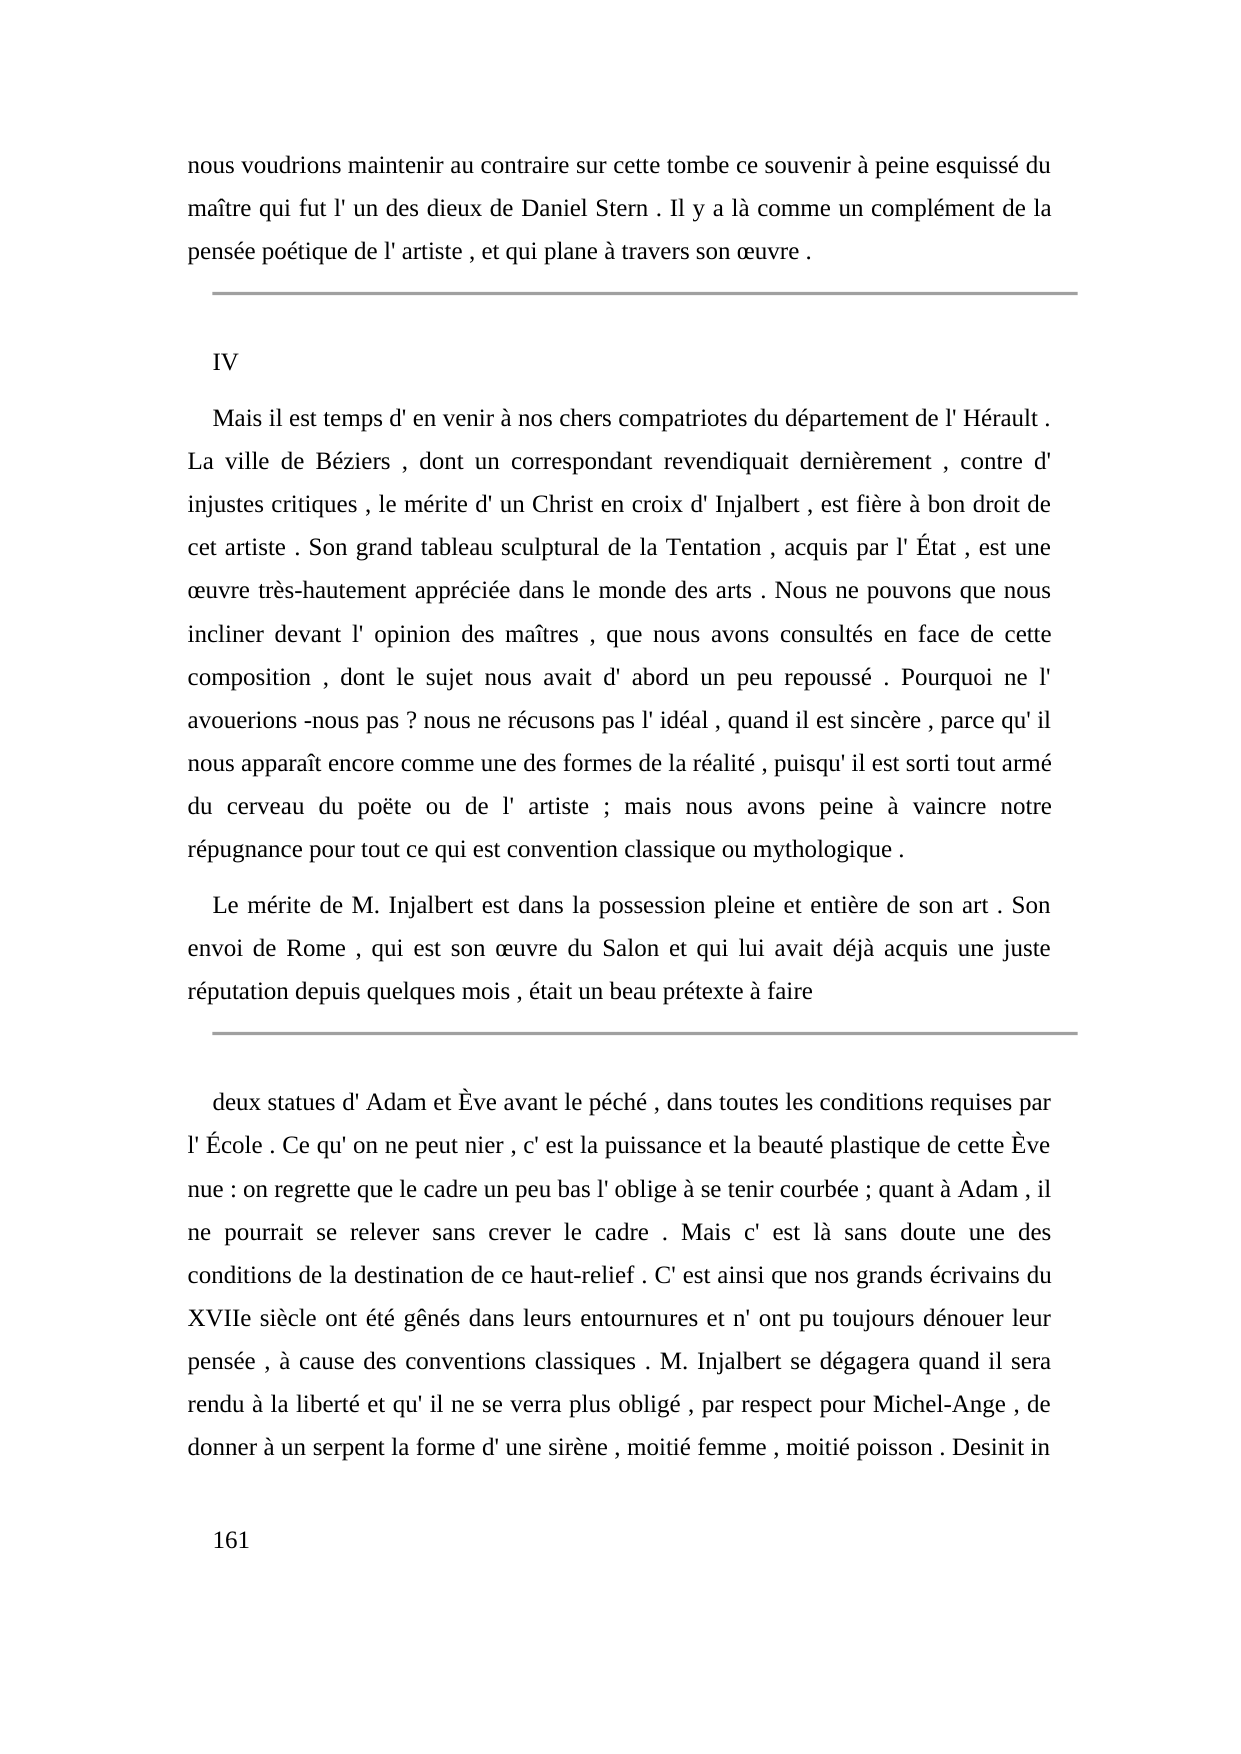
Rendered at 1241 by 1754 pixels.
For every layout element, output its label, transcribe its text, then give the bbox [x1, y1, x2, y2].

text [187, 150, 1053, 265]
text IV [187, 347, 1053, 376]
text Mais il est temps d' en venir à nos chers compatriotes du département de l' Hérault . La ville de Béziers , dont un correspondant revendiquait dernièrement , contre d' injustes critiques , le mérite d' un Christ en croix d' Injalbert , est fière à bon droit de cet artiste . Son grand tableau sculptural de la Tentation , acquis par l' État , est une œuvre très-hautement appréciée dans le monde des arts . Nous ne pouvons que nous incliner devant l' opinion des maîtres , que nous avons consultés en face de cette composition , dont le sujet nous avait d' abord un peu repoussé . Pourquoi ne l' avouerions -nous pas ? nous ne récusons pas l' idéal , quand il est sincère , parce qu' il nous apparaît encore comme une des formes de la réalité , puisqu' il est sorti tout armé du cerveau du poëte ou de l' artiste ; mais nous avons peine à vaincre notre répugnance pour tout ce qui est convention classique ou mythologique . [187, 403, 1053, 863]
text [187, 1087, 1053, 1461]
text Le mérite de M. Injalbert est dans la possession pleine et entière de son art . Son envoi de Rome , qui est son œuvre du Salon et qui lui avait déjà acquis une juste réputation depuis quelques mois , était un beau prétexte à faire [187, 890, 1053, 1005]
